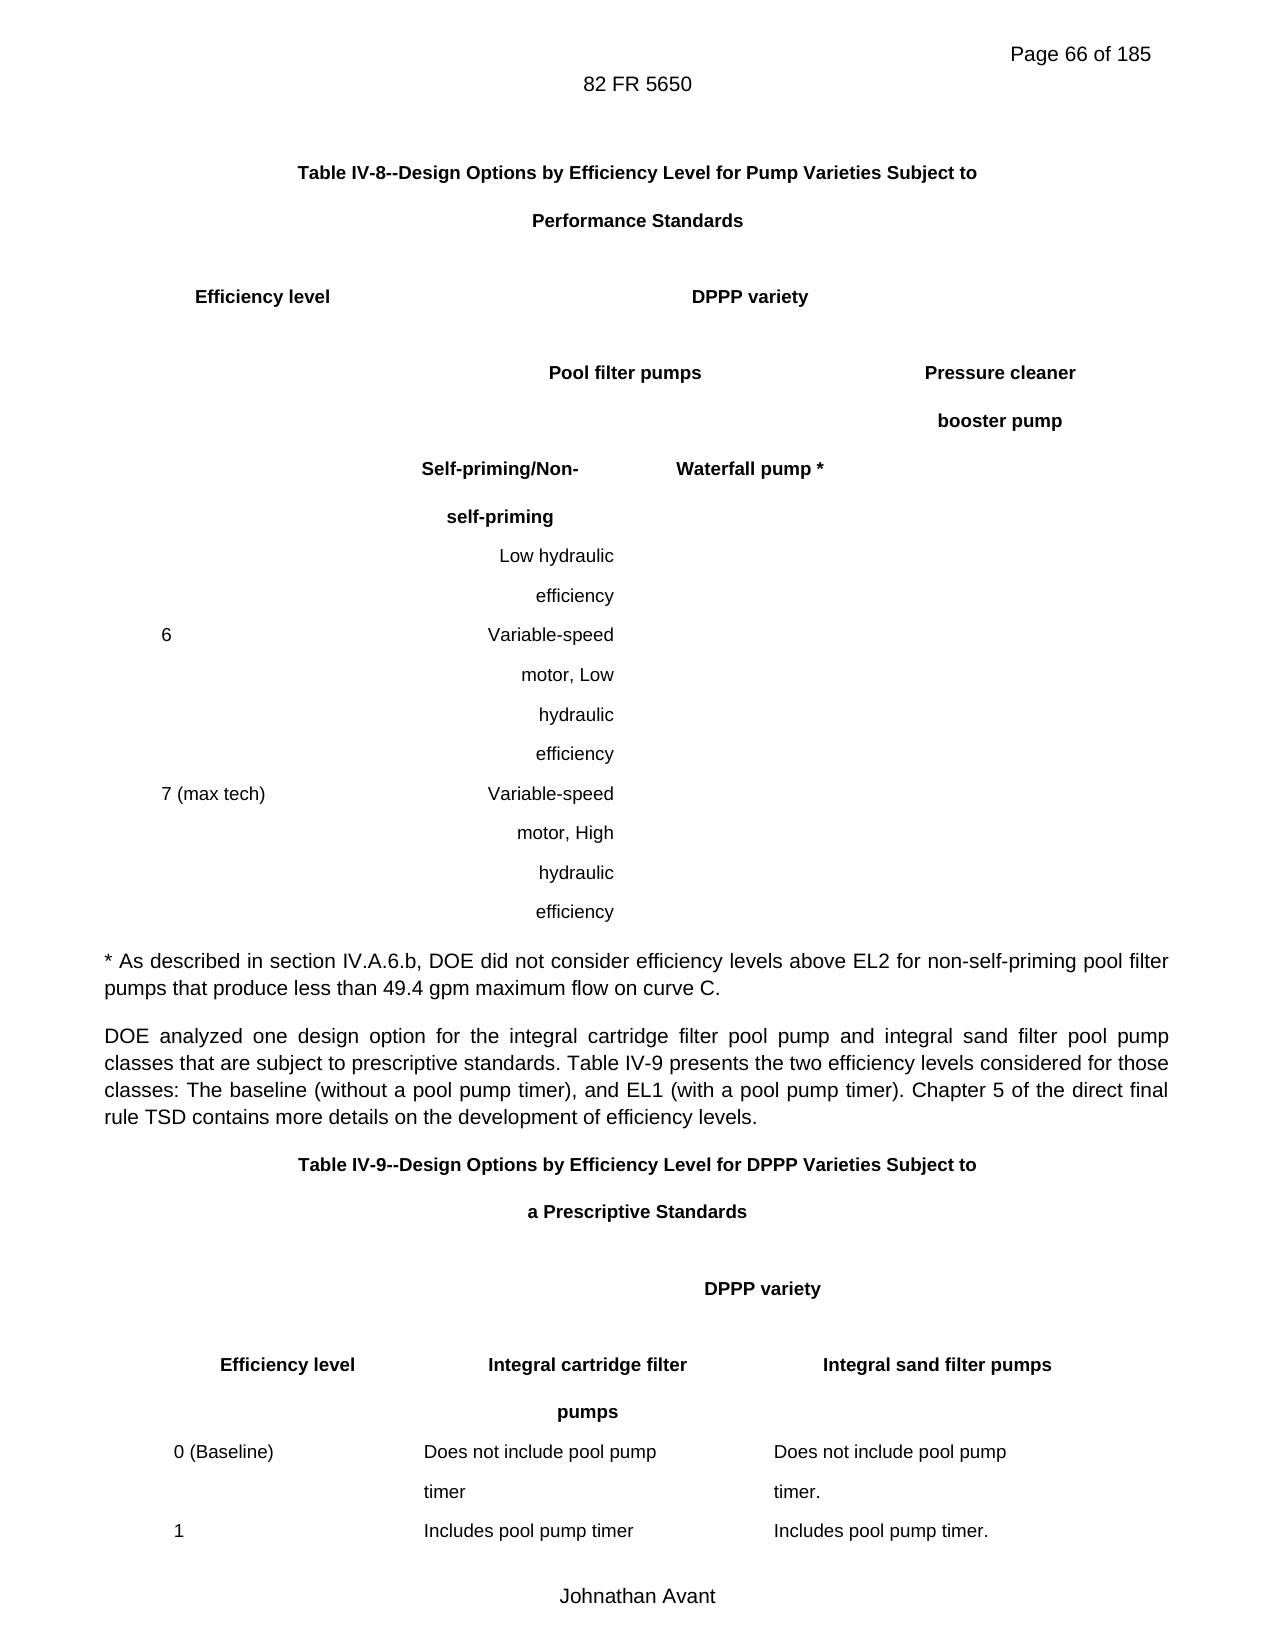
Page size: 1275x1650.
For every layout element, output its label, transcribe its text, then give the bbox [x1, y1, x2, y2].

text * As described in section IV.A.6.b, DOE did not consider efficiency levels above EL2 for non-self-priming pool filter pumps that produce less than 49.4 gpm maximum flow on curve C. [104, 946, 1171, 1000]
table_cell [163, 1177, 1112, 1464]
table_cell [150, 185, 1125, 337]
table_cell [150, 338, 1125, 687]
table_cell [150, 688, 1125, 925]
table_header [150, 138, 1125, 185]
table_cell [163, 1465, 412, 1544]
text DOE analyzed one design option for the integral cartridge filter pool pump and integral sand filter pool pump classes that are subject to prescriptive standards. Table IV-9 presents the two efficiency levels considered for those classes: The baseline (without a pool pump timer), and EL1 (with a pool pump timer). Chapter 5 of the direct final rule TSD contains more details on the development of efficiency levels. [104, 1021, 1171, 1129]
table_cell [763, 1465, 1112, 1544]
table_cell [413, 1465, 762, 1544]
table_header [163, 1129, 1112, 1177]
